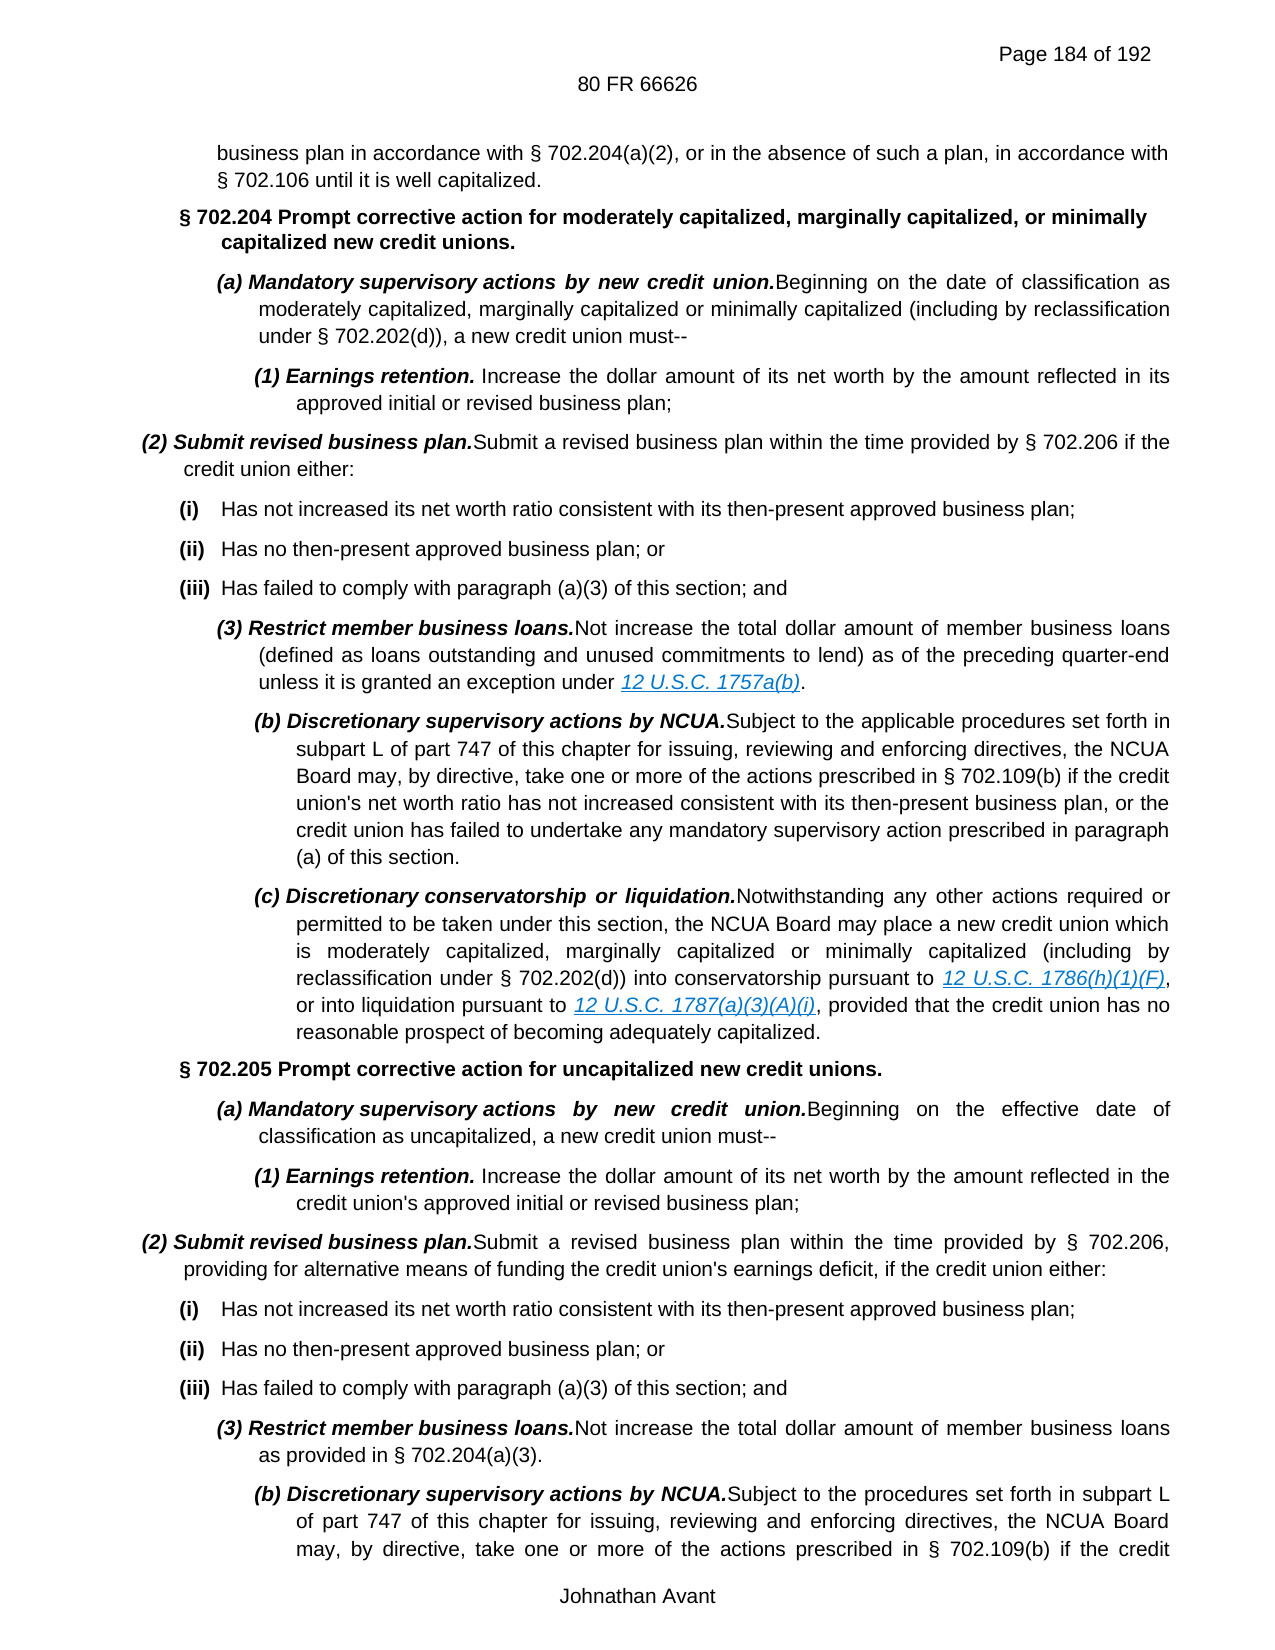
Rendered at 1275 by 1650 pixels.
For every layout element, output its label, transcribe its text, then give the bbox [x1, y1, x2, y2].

list an.Submit a revised business plan within the time provided by § 702.206, providing for alternative means of funding the credit union's earnings deficit, if the credit union either: [142, 1227, 1171, 1281]
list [254, 1479, 1171, 1560]
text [217, 137, 1171, 192]
list ons by new credit union.Beginning on the effective date of classification as uncapitalized, a new credit union must-- [217, 1094, 1171, 1148]
list Has failed to comply with paragraph (a)(3) of this section; and [179, 573, 1171, 600]
list tion for moderately capitalized, marginally capitalized, or minimally capitalized new credit unions. [179, 204, 1171, 254]
list Increase the dollar amount of its net worth by the amount reflected in its approved initial or revised business plan; [254, 360, 1171, 414]
list oans.Not increase the total dollar amount of member business loans as provided in § 702.204(a)(3). [217, 1412, 1171, 1467]
list Has not increased its net worth ratio consistent with its then-present approved business plan; [179, 494, 1171, 521]
list oans.Not increase the total dollar amount of member business loans (defined as loans outstanding and unused commitments to lend) as of the preceding quarter-end unless it is granted an exception under 12 U.S.C. 1757a(b). [217, 612, 1171, 694]
list Has not increased its net worth ratio consistent with its then-present approved business plan; [179, 1294, 1171, 1321]
list actions by NCUA.Subject to the applicable procedures set forth in subpart L of part 747 of this chapter for issuing, reviewing and enforcing directives, the NCUA Board may, by directive, take one or more of the actions prescribed in § 702.109(b) if the credit union's net worth ratio has not increased consistent with its then-present business plan, or the credit union has failed to undertake any mandatory supervisory action prescribed in paragraph (a) of this section. [254, 706, 1171, 869]
list an.Submit a revised business plan within the time provided by § 702.206 if the credit union either: [142, 427, 1171, 481]
list Increase the dollar amount of its net worth by the amount reflected in the credit union's approved initial or revised business plan; [254, 1160, 1171, 1214]
list ons by new credit union.Beginning on the date of classification as moderately capitalized, marginally capitalized or minimally capitalized (including by reclassification under § 702.202(d)), a new credit union must-- [217, 267, 1171, 348]
list Has no then-present approved business plan; or [179, 1333, 1171, 1360]
list hip or liquidation.Notwithstanding any other actions required or permitted to be taken under this section, the NCUA Board may place a new credit union which is moderately capitalized, marginally capitalized or minimally capitalized (including by reclassification under § 702.202(d)) into conservatorship pursuant to 12 U.S.C. 1786(h)(1)(F), or into liquidation pursuant to 12 U.S.C. 1787(a)(3)(A)(i), provided that the credit union has no reasonable prospect of becoming adequately capitalized. [254, 881, 1171, 1044]
list Has no then-present approved business plan; or [179, 533, 1171, 560]
list tion for uncapitalized new credit unions. [179, 1056, 1171, 1081]
list Has failed to comply with paragraph (a)(3) of this section; and [179, 1373, 1171, 1400]
